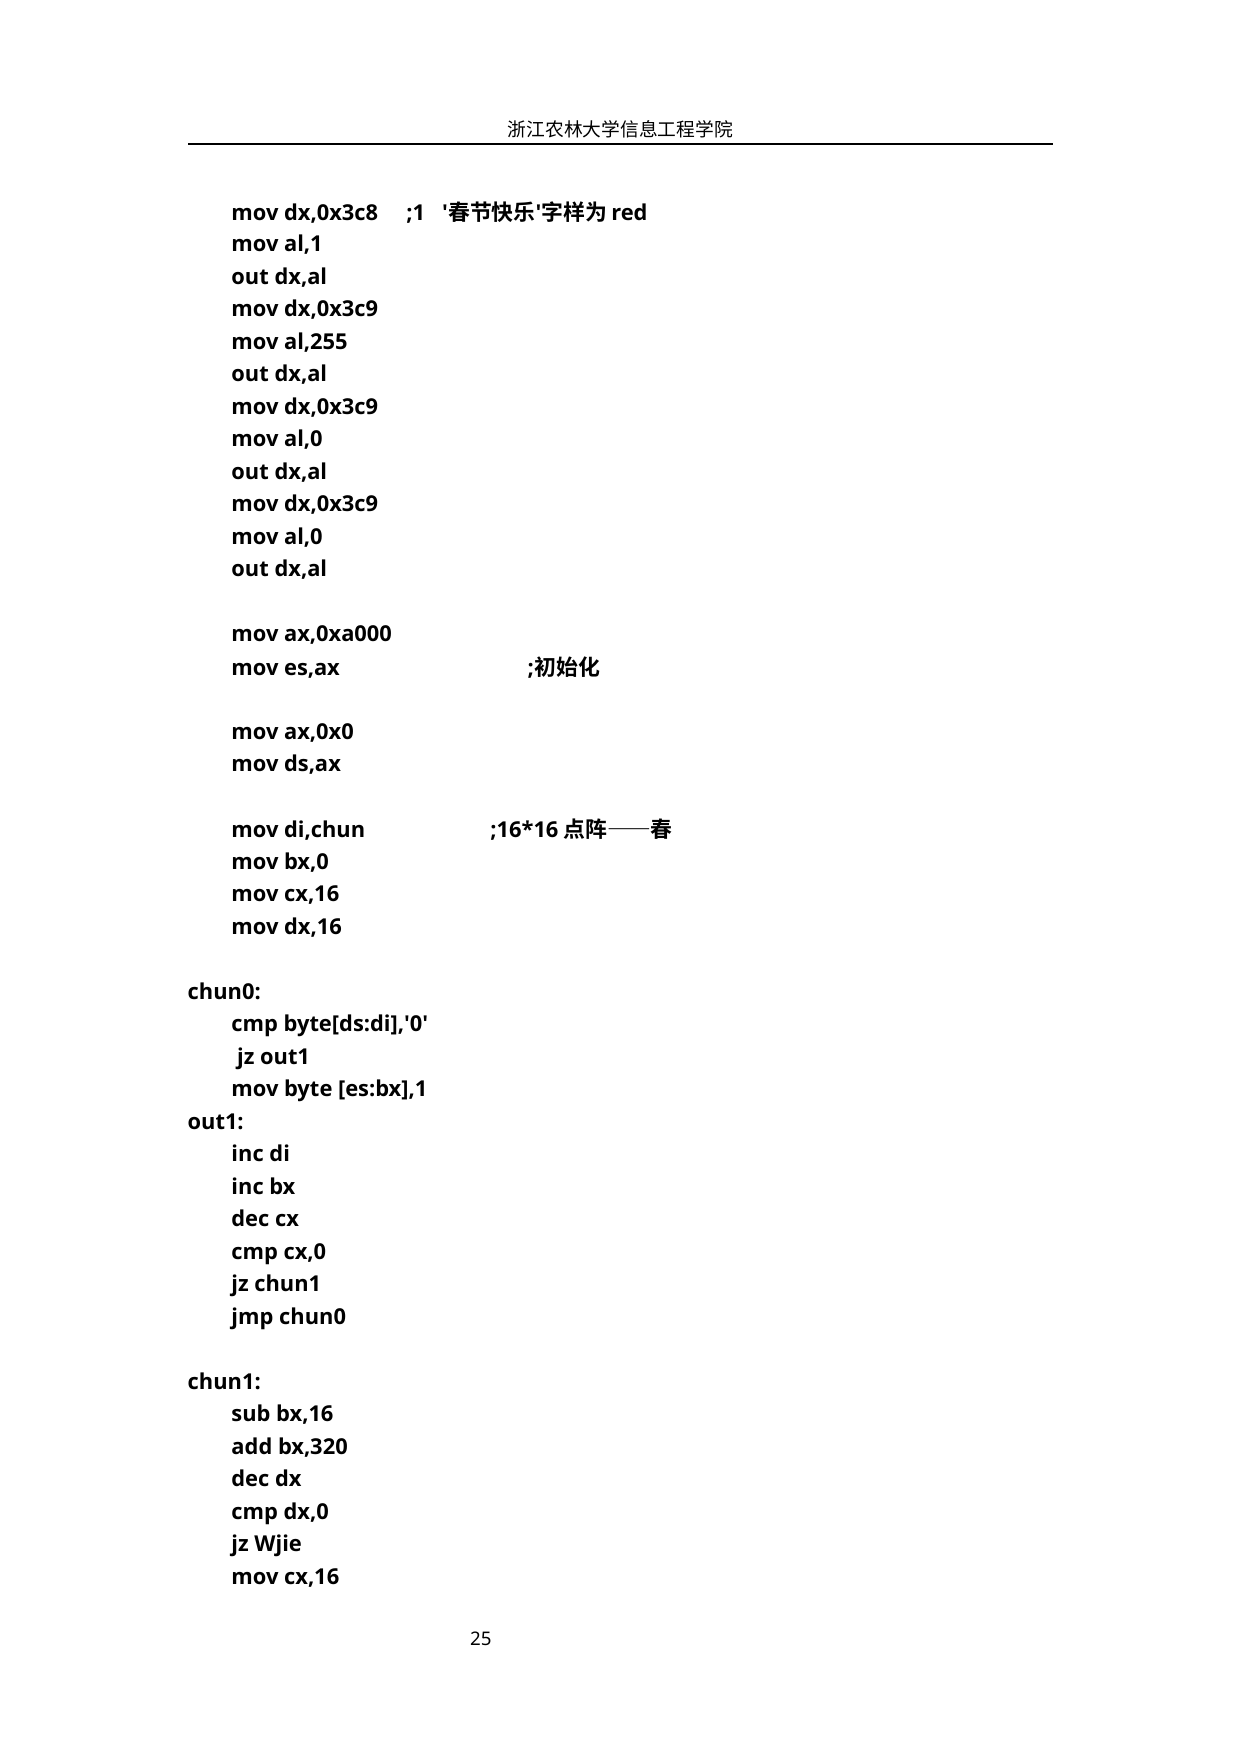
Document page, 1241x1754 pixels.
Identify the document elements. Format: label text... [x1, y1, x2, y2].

text dec dx [187, 1462, 1053, 1494]
text mov cx,16 [187, 877, 1053, 909]
text mov al,1 [187, 227, 1053, 259]
text out dx,al [187, 259, 1053, 292]
text add bx,320 [187, 1429, 1053, 1462]
text chun0: [187, 974, 1053, 1007]
text out1: [187, 1104, 1053, 1137]
text mov dx,0x3c8 ;1 '春节快乐'字样为red [187, 194, 1053, 227]
text inc bx [187, 1169, 1053, 1202]
text jmp chun0 [187, 1299, 1053, 1332]
text mov ds,ax [187, 747, 1053, 779]
text cmp cx,0 [187, 1234, 1053, 1267]
text mov di,chun ;16*16点阵——春 [187, 812, 1053, 844]
text jz out1 [187, 1039, 1053, 1072]
text dec cx [187, 1202, 1053, 1234]
text sub bx,16 [187, 1397, 1053, 1429]
text mov dx,16 [187, 909, 1053, 942]
text jz chun1 [187, 1267, 1053, 1299]
text inc di [187, 1137, 1053, 1169]
text mov bx,0 [187, 844, 1053, 877]
text mov byte [es:bx],1 [187, 1072, 1053, 1104]
text mov dx,0x3c9 [187, 389, 1053, 422]
text out dx,al [187, 357, 1053, 389]
text mov ax,0xa000 [187, 617, 1053, 649]
text cmp dx,0 [187, 1494, 1053, 1527]
text mov al,255 [187, 324, 1053, 357]
text cmp byte[ds:di],'0' [187, 1007, 1053, 1039]
text jz Wjie [187, 1527, 1053, 1559]
text mov es,ax ;初始化 [187, 649, 1053, 682]
text out dx,al [187, 552, 1053, 584]
text mov dx,0x3c9 [187, 292, 1053, 324]
text mov al,0 [187, 519, 1053, 552]
text mov ax,0x0 [187, 714, 1053, 747]
text mov al,0 [187, 422, 1053, 454]
text out dx,al [187, 454, 1053, 487]
text mov dx,0x3c9 [187, 487, 1053, 519]
text mov cx,16 [187, 1559, 1053, 1592]
text chun1: [187, 1364, 1053, 1397]
